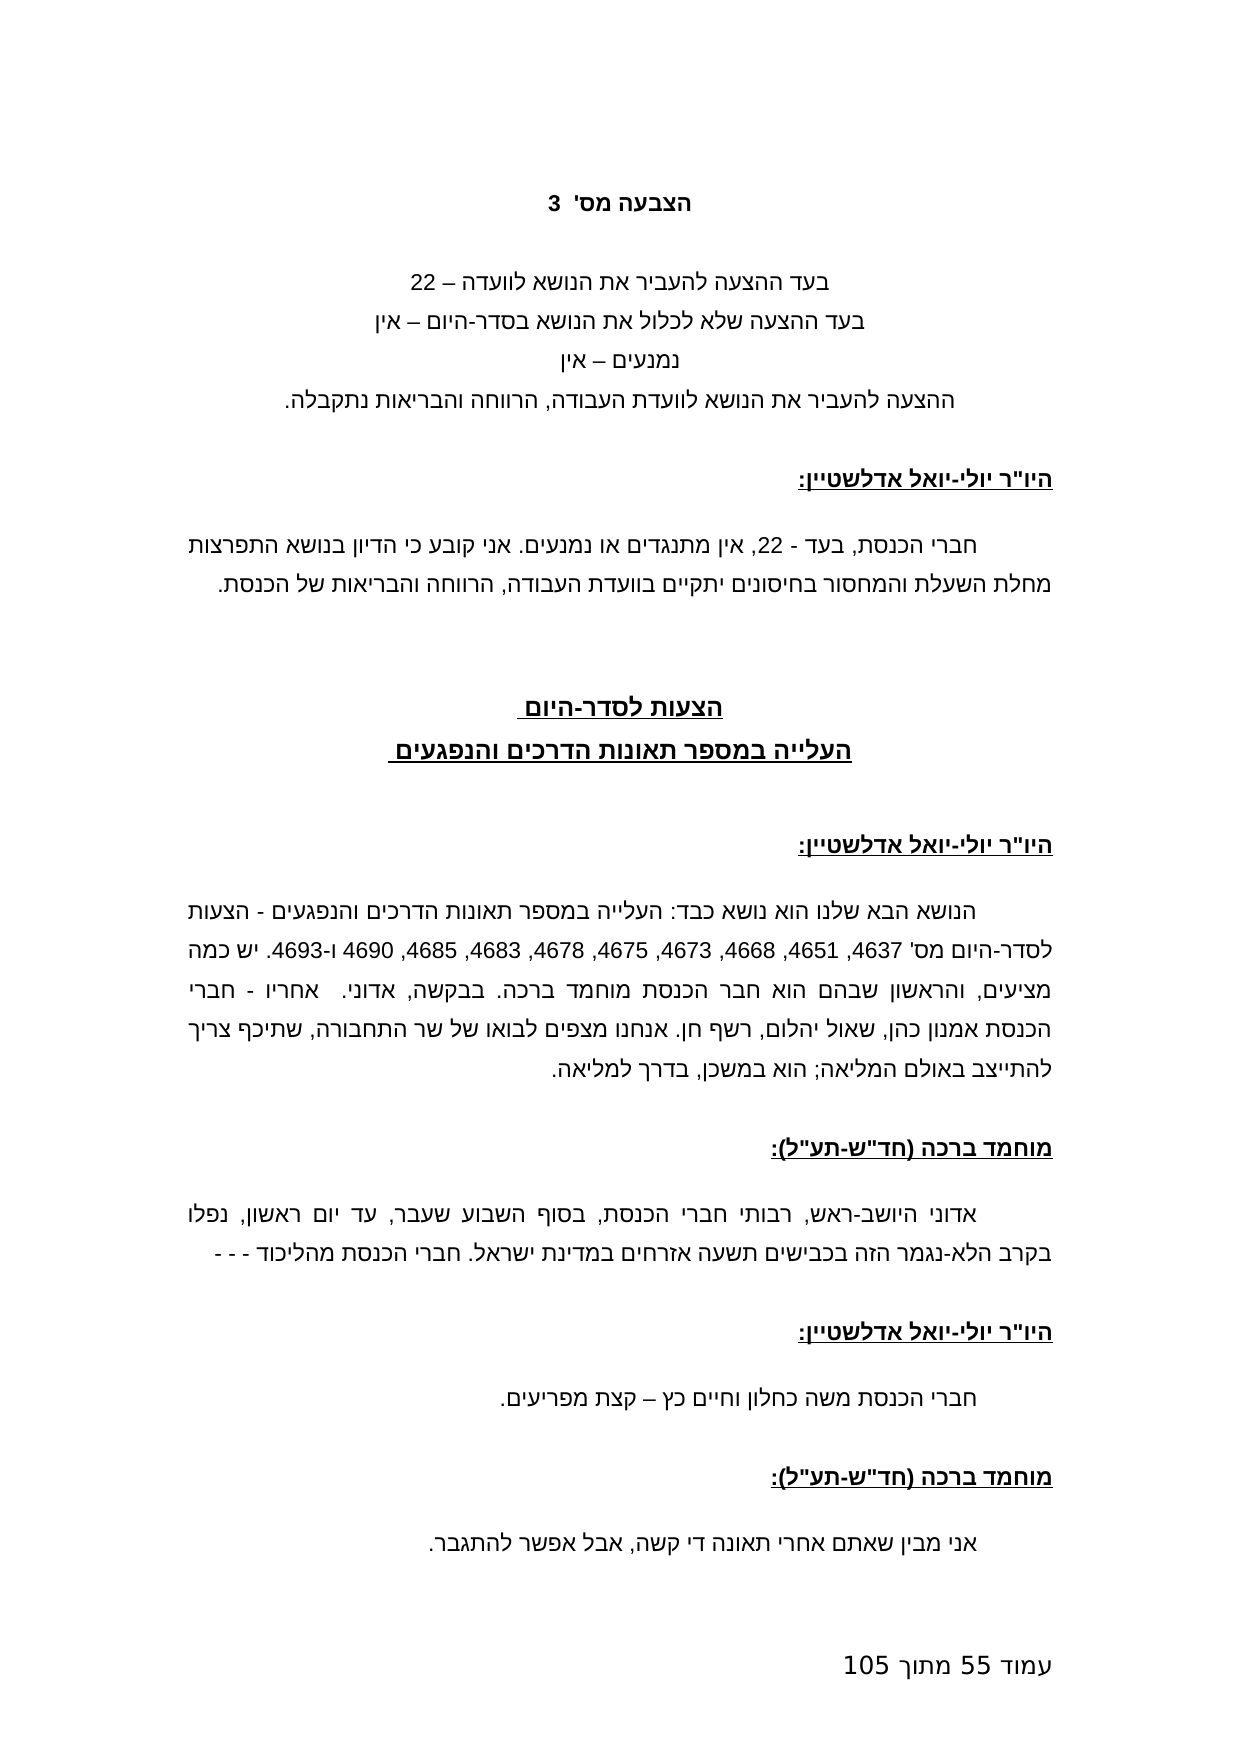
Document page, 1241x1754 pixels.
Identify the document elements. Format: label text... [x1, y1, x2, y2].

text אני מבין שאתם אחרי תאונה די קשה, אבל אפשר להתגבר. [187, 1530, 1053, 1556]
text מוחמד ברכה (חד"ש-תע"ל): [187, 1464, 1053, 1490]
text היו"ר יולי-יואל אדלשטיין: [187, 1319, 1053, 1346]
text בעד ההצעה להעביר את הנושא לוועדה – 22 [187, 268, 1053, 295]
text הנושא הבא שלנו הוא נושא כבד: העלייה במספר תאונות הדרכים והנפגעים - הצעות לסדר-היום מס' 4637, 4651, 4668, 4673, 4675, 4678, 4683, 4685, 4690 ו-4693. יש כמה מציעים, והראשון שבהם הוא חבר הכנסת מוחמד ברכה. בבקשה, אדוני. אחריו - חברי הכנסת אמנון כהן, שאול יהלום, רשף חן. אנחנו מצפים לבואו של שר התחבורה, שתיכף צריך להתייצב באולם המליאה; הוא במשכן, בדרך למליאה. [187, 898, 1053, 1082]
text חברי הכנסת, בעד - 22, אין מתנגדים או נמנעים. אני קובע כי הדיון בנושא התפרצות מחלת השעלת והמחסור בחיסונים יתקיים בוועדת העבודה, הרווחה והבריאות של הכנסת. [187, 532, 1053, 597]
text מוחמד ברכה (חד"ש-תע"ל): [187, 1135, 1053, 1161]
text אדוני היושב-ראש, רבותי חברי הכנסת, בסוף השבוע שעבר, עד יום ראשון, נפלו בקרב הלא-נגמר הזה בכבישים תשעה אזרחים במדינת ישראל. חברי הכנסת מהליכוד - - - [187, 1201, 1053, 1267]
text חברי הכנסת משה כחלון וחיים כץ – קצת מפריעים. [187, 1385, 1053, 1411]
text היו"ר יולי-יואל אדלשטיין: [187, 466, 1053, 492]
text ההצעה להעביר את הנושא לוועדת העבודה, הרווחה והבריאות נתקבלה. [187, 387, 1053, 413]
text הצבעה מס' 3 [187, 189, 1053, 216]
text היו"ר יולי-יואל אדלשטיין: [187, 832, 1053, 858]
text בעד ההצעה שלא לכלול את הנושא בסדר-היום – אין [187, 308, 1053, 334]
text נמנעים – אין [187, 347, 1053, 374]
text העלייה במספר תאונות הדרכים והנפגעים [187, 736, 1053, 765]
text הצעות לסדר-היום [187, 693, 1053, 722]
